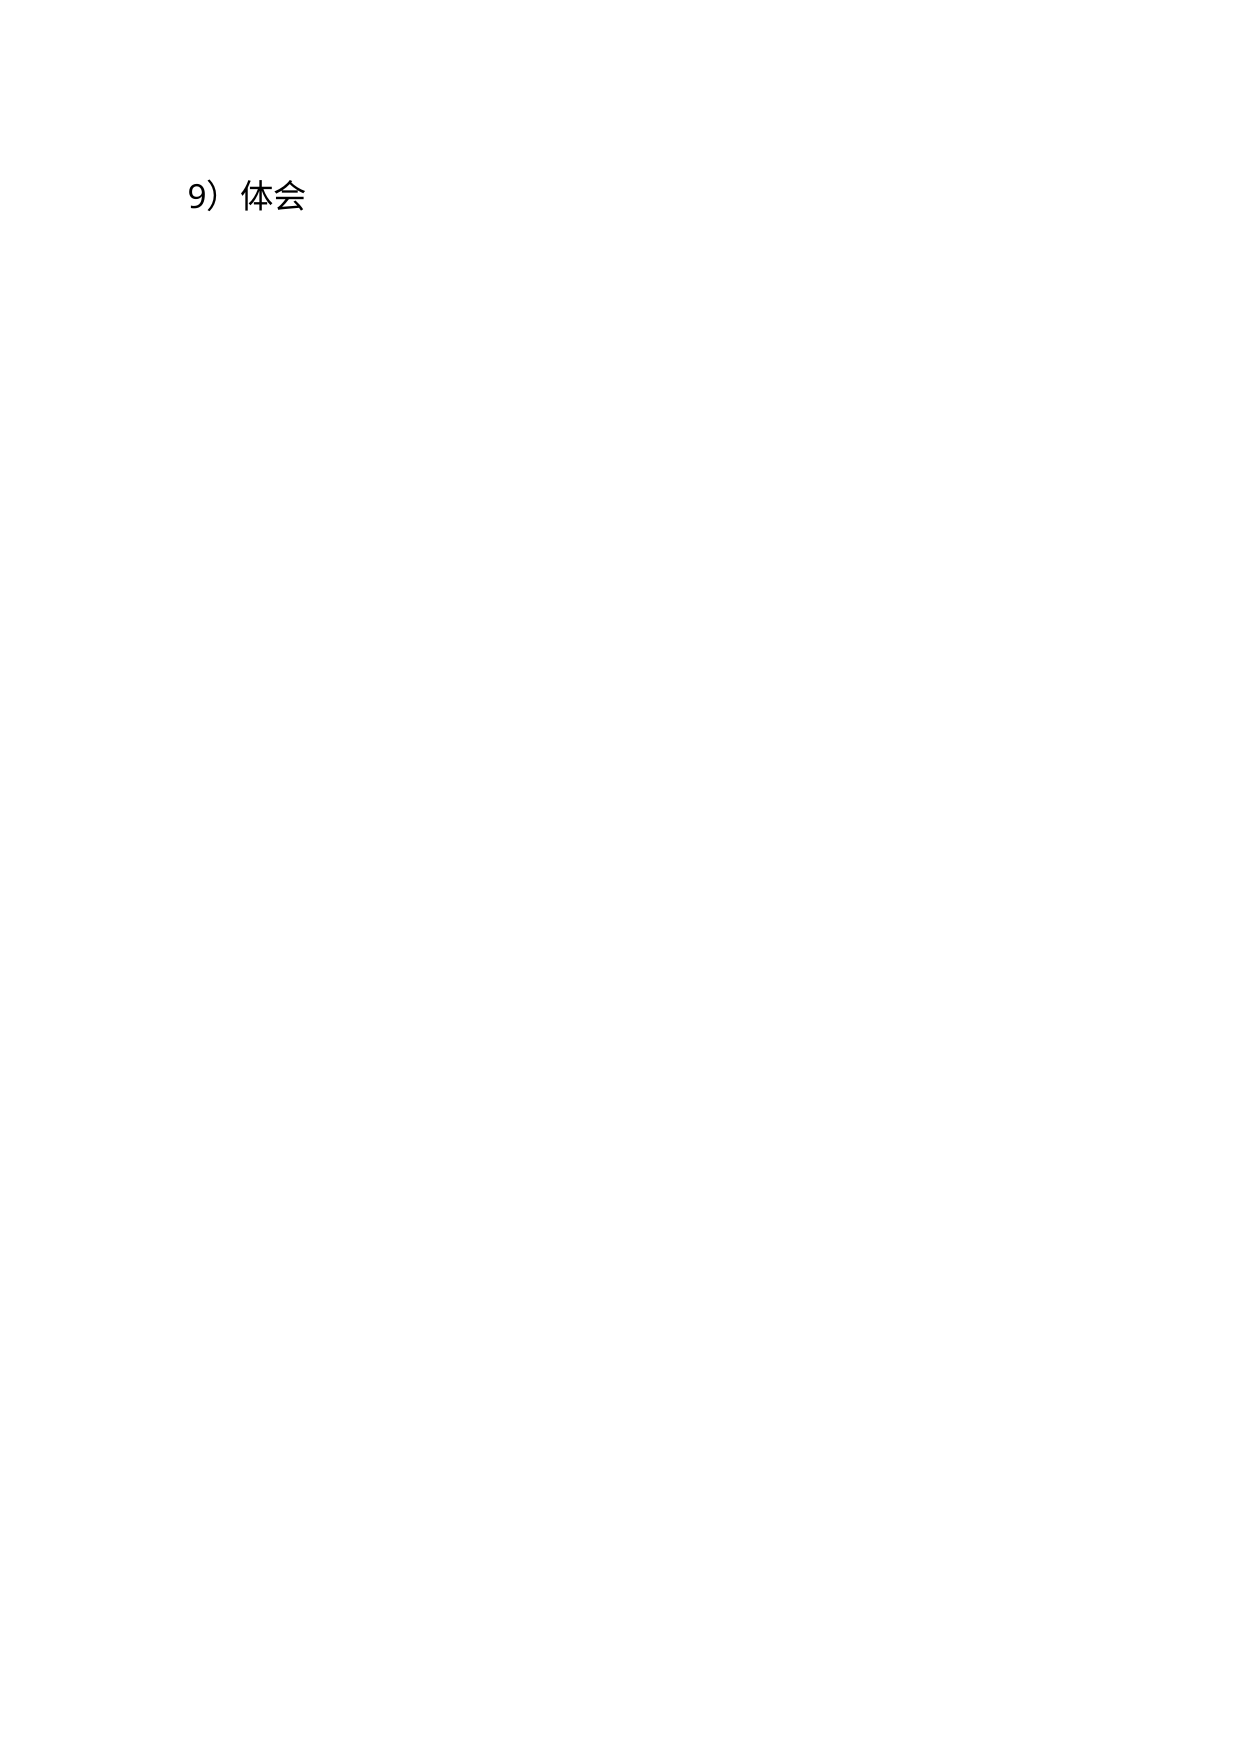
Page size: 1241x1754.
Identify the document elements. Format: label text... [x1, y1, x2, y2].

text 9）体会 [187, 162, 1053, 227]
